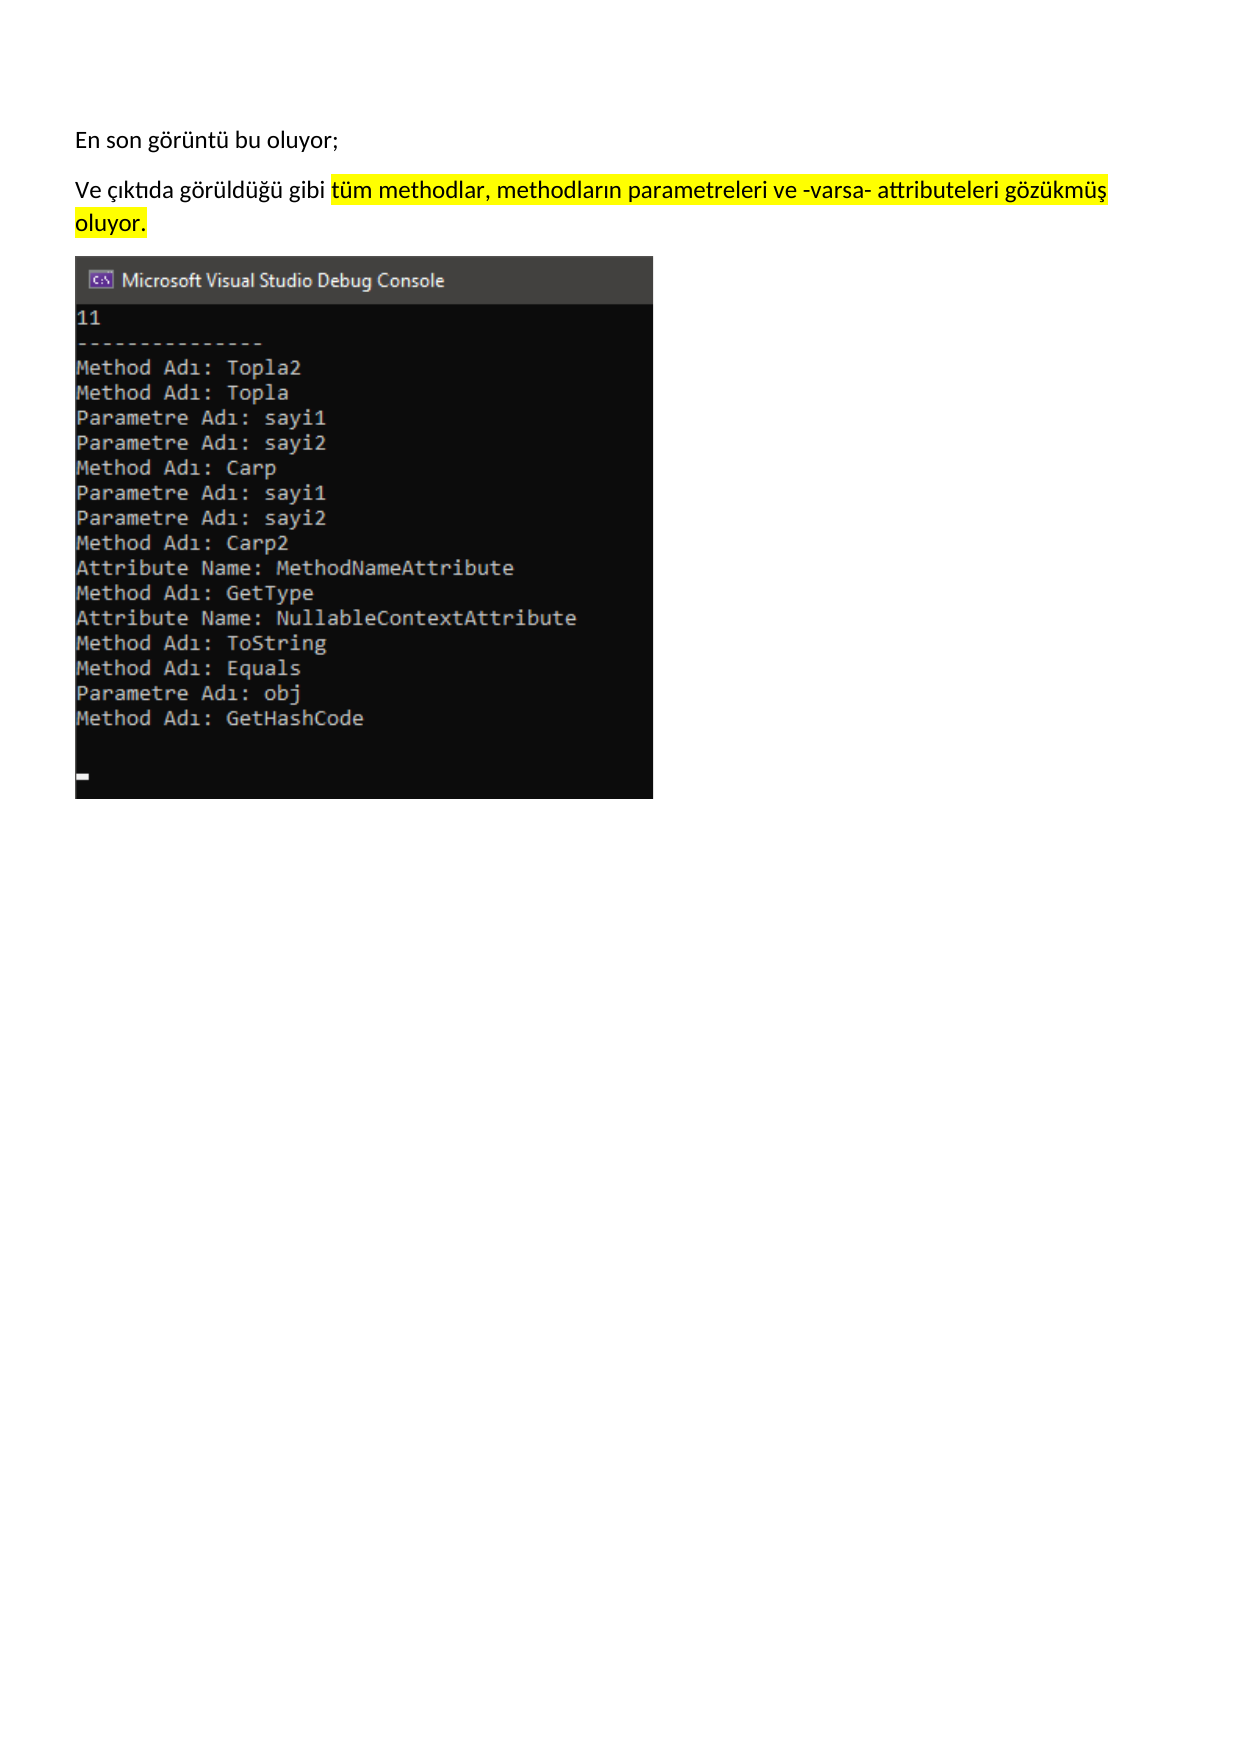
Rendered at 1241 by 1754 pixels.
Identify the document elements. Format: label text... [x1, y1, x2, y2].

text Ve çıktıda görüldüğü gibi tüm methodlar, methodların parametreleri ve -varsa- attributeleri gözükmüş oluyor. [75, 174, 1165, 238]
text En son görüntü bu oluyor; [75, 124, 1165, 155]
picture [75, 256, 654, 799]
